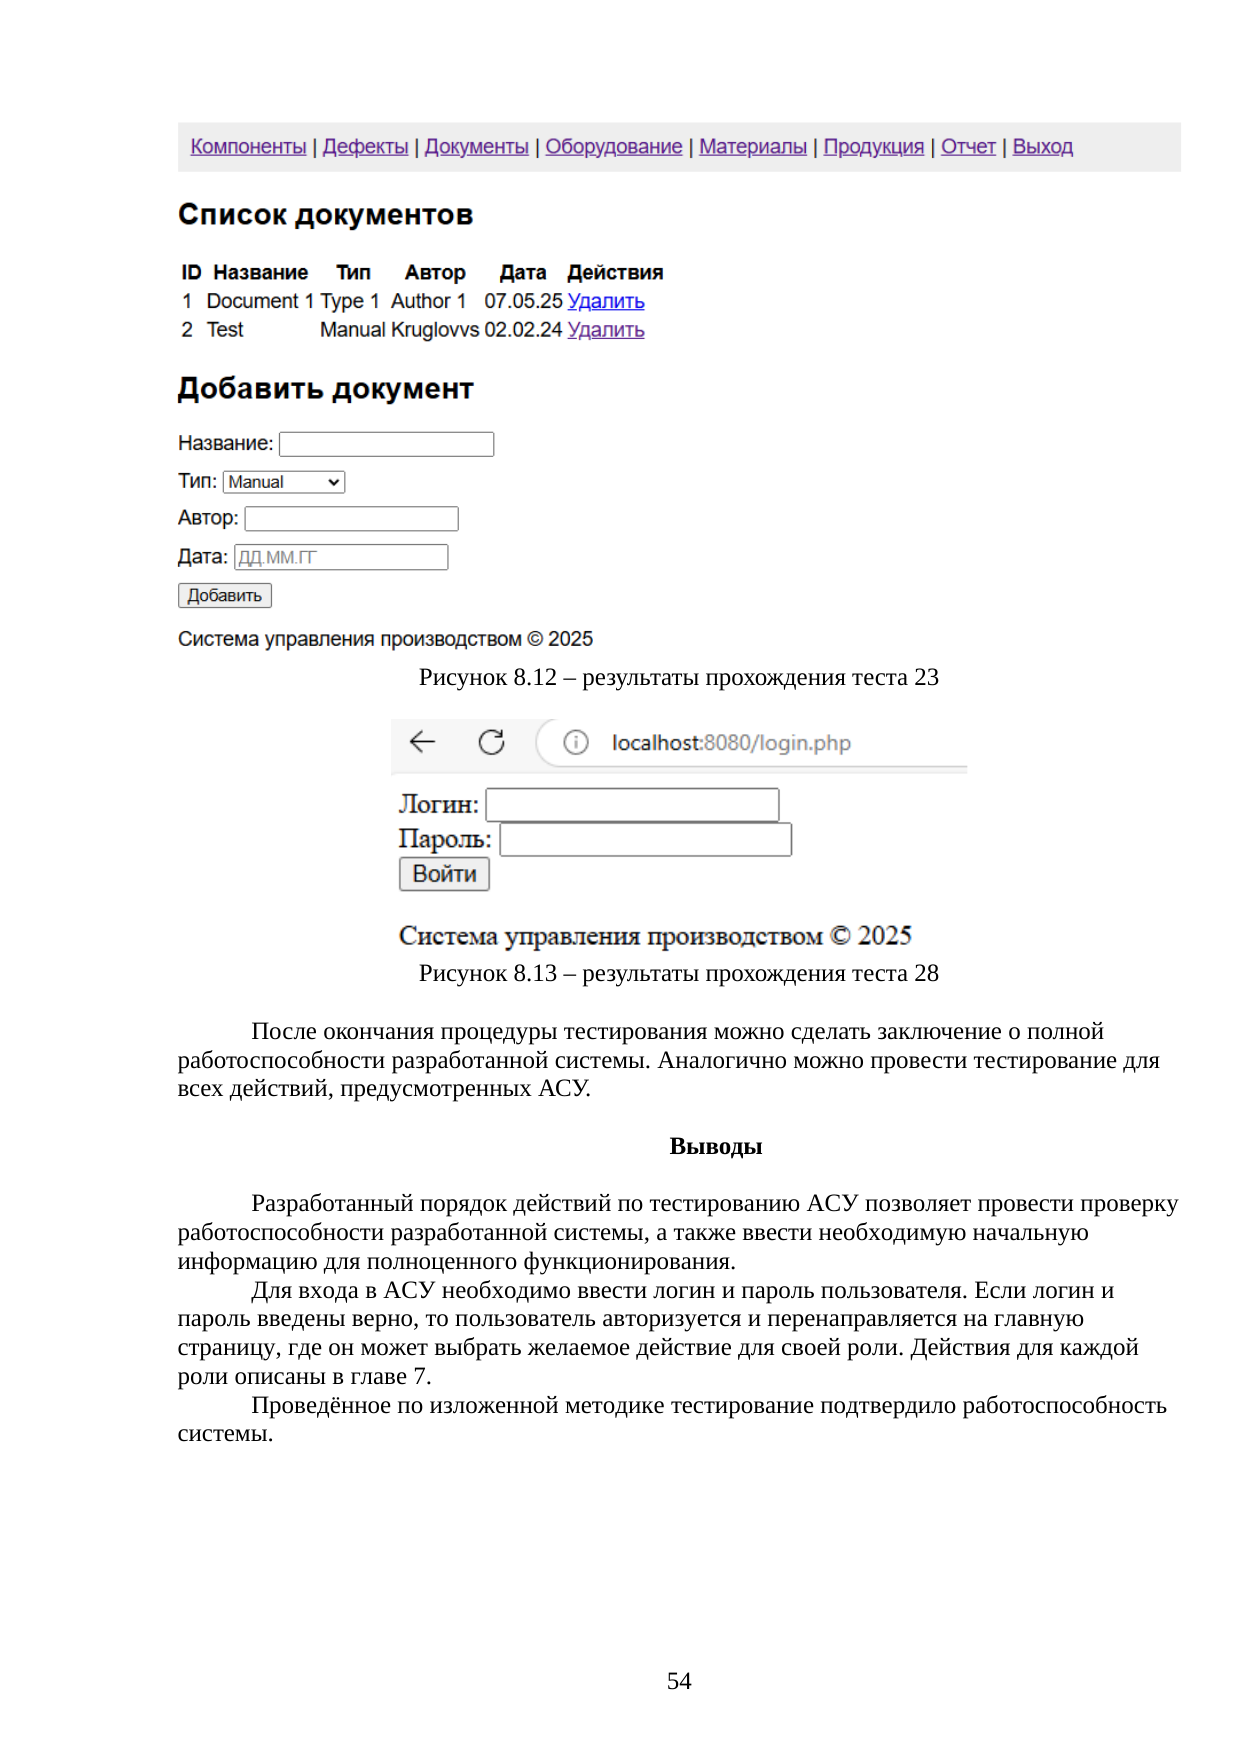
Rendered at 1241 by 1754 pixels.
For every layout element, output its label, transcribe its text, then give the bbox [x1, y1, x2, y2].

text Выводы [177, 1131, 1181, 1160]
picture [391, 719, 968, 959]
text Рисунок 8.12 – результаты прохождения теста 23 [177, 662, 1181, 691]
picture [177, 118, 1182, 662]
text Разработанный порядок действий по тестированию АСУ позволяет провести проверку работоспособности разработанной системы, а также ввести необходимую начальную информацию для полноценного функционирования. [177, 1188, 1181, 1275]
text Для входа в АСУ необходимо ввести логин и пароль пользователя. Если логин и пароль введены верно, то пользователь авторизуется и перенаправляется на главную страницу, где он может выбрать желаемое действие для своей роли. Действия для каждой роли описаны в главе 7. [177, 1275, 1181, 1390]
text После окончания процедуры тестирования можно сделать заключение о полной работоспособности разработанной системы. Аналогично можно провести тестирование для всех действий, предусмотренных АСУ. [177, 1016, 1181, 1102]
text Рисунок 8.13 – результаты прохождения теста 28 [177, 958, 1181, 987]
text Проведённое по изложенной методике тестирование подтвердило работоспособность системы. [177, 1390, 1181, 1447]
